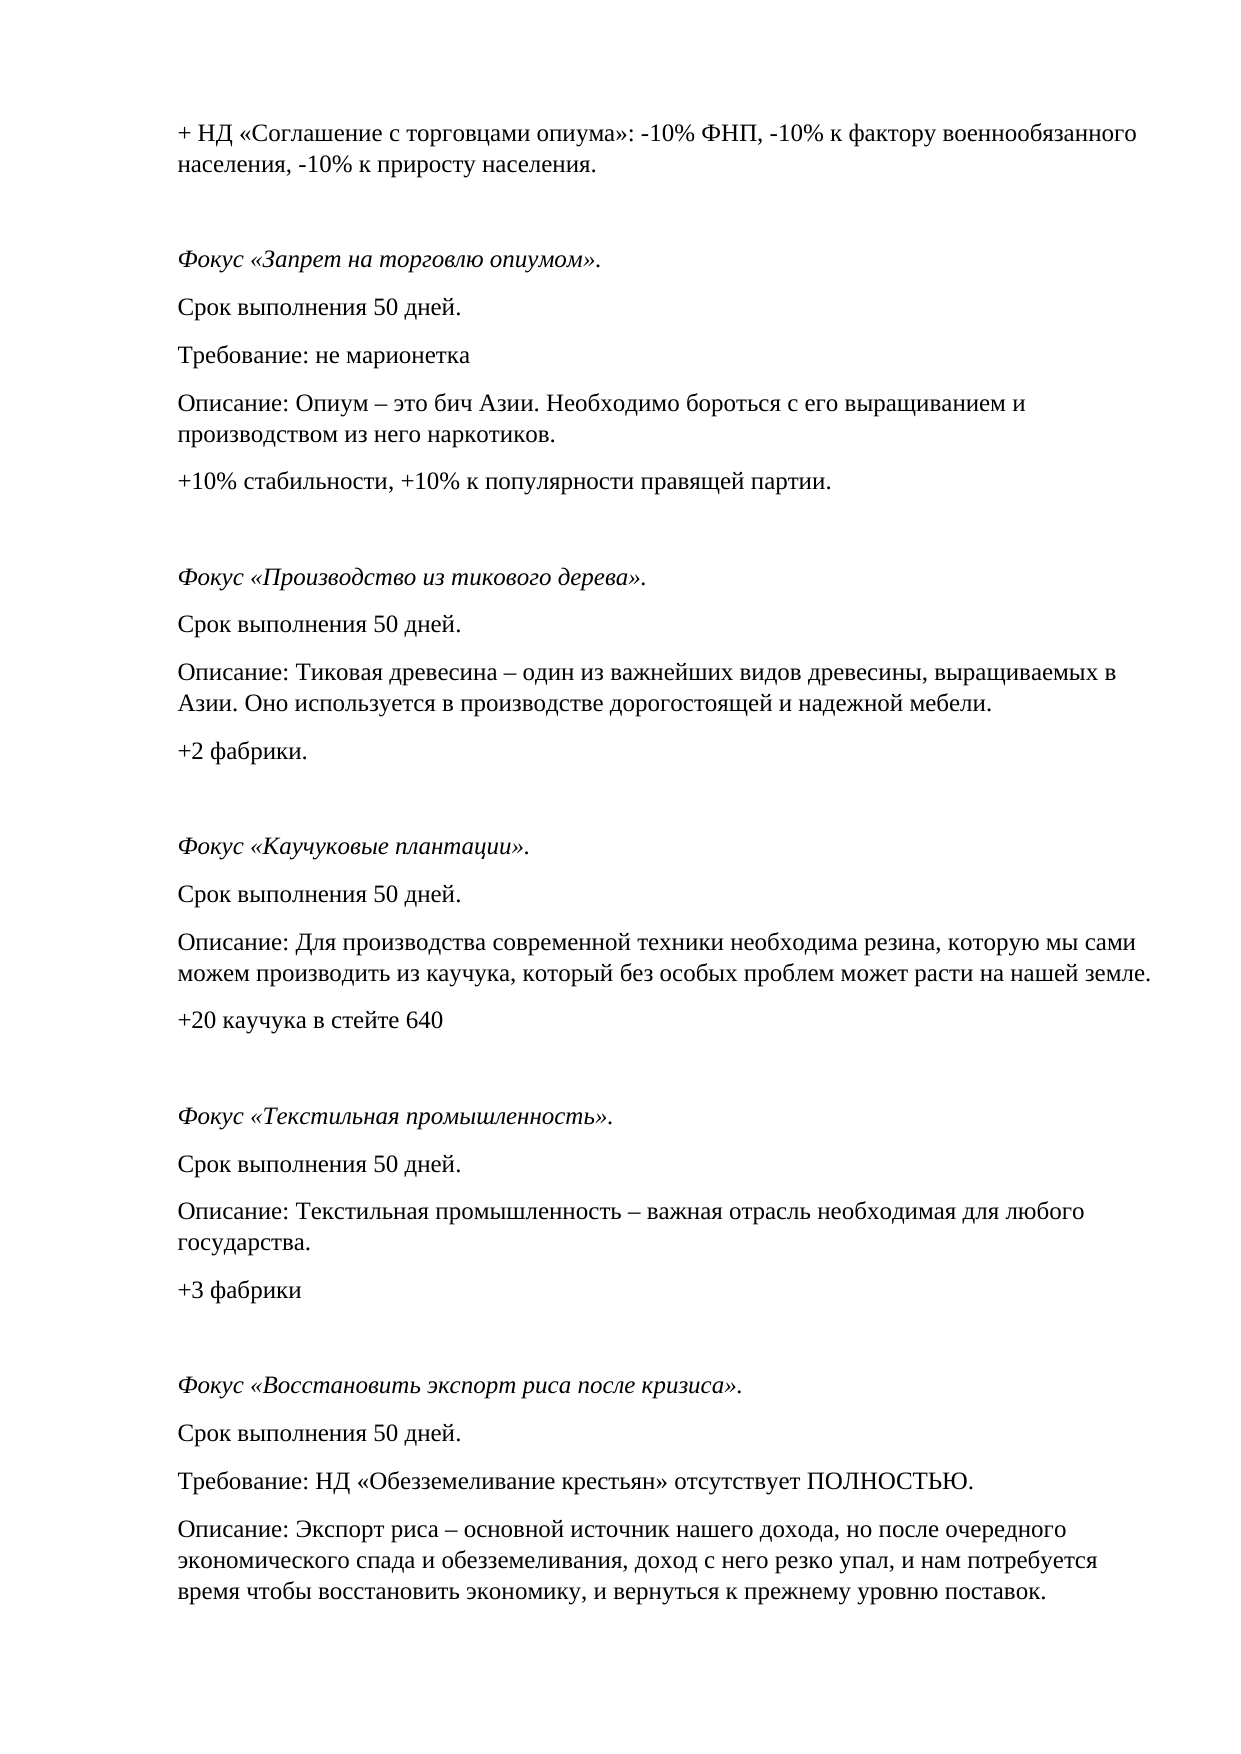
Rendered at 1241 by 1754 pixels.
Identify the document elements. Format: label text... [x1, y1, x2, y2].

text Требование: НД «Обезземеливание крестьян» отсутствует ПОЛНОСТЬЮ. [177, 1466, 1152, 1495]
text Описание: Текстильная промышленность – важная отрасль необходимая для любого государства. [177, 1196, 1152, 1256]
text Требование: не марионетка [177, 340, 1152, 369]
text Фокус «Производство из тикового дерева». [177, 562, 1152, 591]
text Срок выполнения 50 дней. [177, 1149, 1152, 1177]
text Срок выполнения 50 дней. [177, 292, 1152, 321]
text +3 фабрики [177, 1275, 1152, 1304]
text Описание: Экспорт риса – основной источник нашего дохода, но после очередного экономического спада и обезземеливания, доход с него резко упал, и нам потребуется время чтобы восстановить экономику, и вернуться к прежнему уровню поставок. [177, 1514, 1152, 1604]
text +2 фабрики. [177, 736, 1152, 765]
text Фокус «Текстильная промышленность». [177, 1101, 1152, 1130]
text Срок выполнения 50 дней. [177, 1418, 1152, 1447]
text Срок выполнения 50 дней. [177, 879, 1152, 908]
text Фокус «Каучуковые плантации». [177, 831, 1152, 860]
text +20 каучука в стейте 640 [177, 1006, 1152, 1034]
text Описание: Для производства современной техники необходима резина, которую мы сами можем производить из каучука, который без особых проблем может расти на нашей земле. [177, 927, 1152, 987]
text Описание: Тиковая древесина – один из важнейших видов древесины, выращиваемых в Азии. Оно используется в производстве дорогостоящей и надежной мебели. [177, 657, 1152, 717]
text Описание: Опиум – это бич Азии. Необходимо бороться с его выращиванием и производством из него наркотиков. [177, 388, 1152, 447]
text Фокус «Запрет на торговлю опиумом». [177, 244, 1152, 273]
text +10% стабильности, +10% к популярности правящей партии. [177, 466, 1152, 495]
text Срок выполнения 50 дней. [177, 609, 1152, 638]
text + НД «Соглашение с торговцами опиума»: -10% ФНП, -10% к фактору военнообязанного населения, -10% к приросту населения. [177, 118, 1152, 178]
text Фокус «Восстановить экспорт риса после кризиса». [177, 1371, 1152, 1399]
